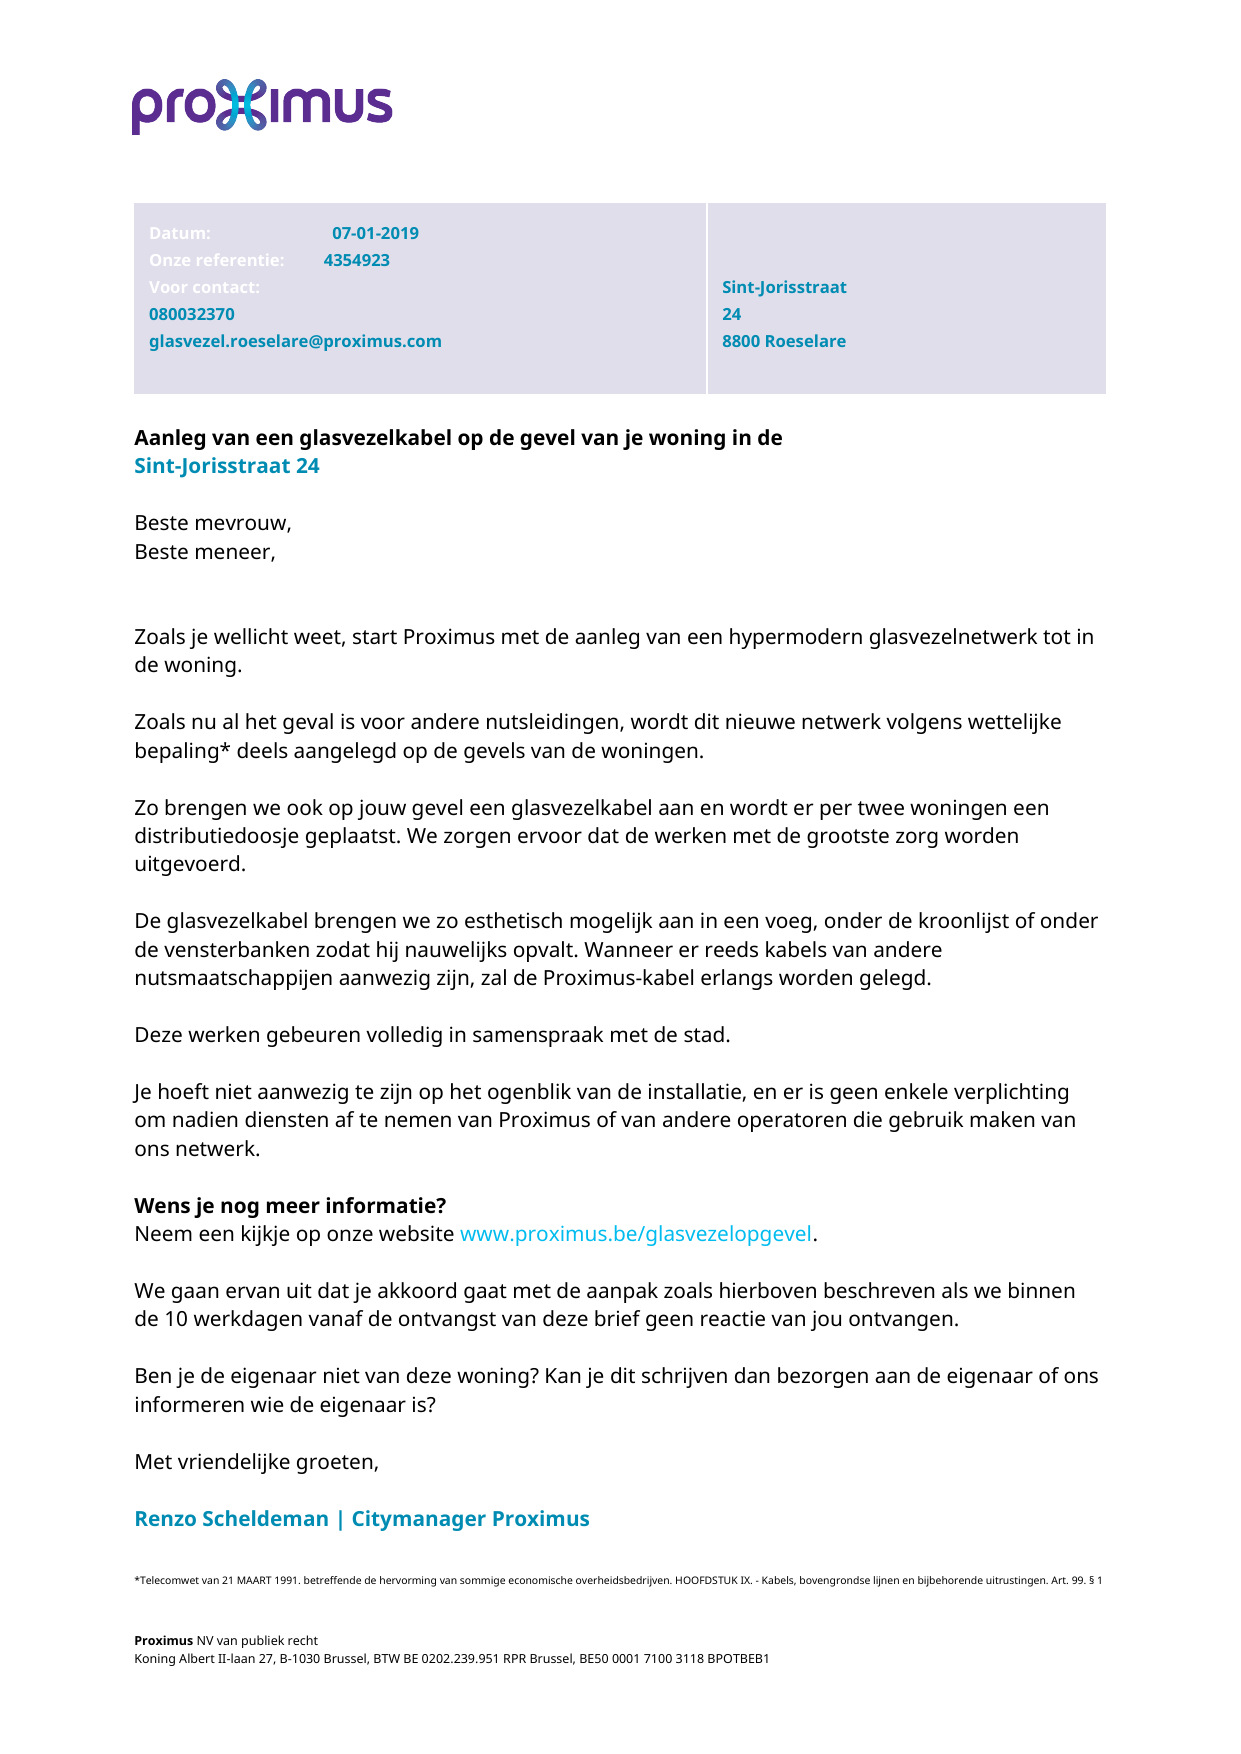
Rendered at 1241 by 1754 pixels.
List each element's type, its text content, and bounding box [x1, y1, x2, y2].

text We gaan ervan uit dat je akkoord gaat met de aanpak zoals hierboven beschreven als we binnen de 10 werkdagen vanaf de ontvangst van deze brief geen reactie van jou ontvangen. [134, 1276, 1106, 1333]
text Neem een kijkje op onze website www.proximus.be/glasvezelopgevel. [134, 1219, 1106, 1248]
table_header Sint-Jorisstraat 24 8800 Roeselare [708, 203, 1106, 394]
text Beste mevrouw, [134, 508, 1106, 537]
table_header Datum: 07-01-2019 Onze referentie: 4354923 Voor contact: 080032370 glasvezel.roeselare@proximus.com [134, 203, 706, 394]
text Zoals je wellicht weet, start Proximus met de aanleg van een hypermodern glasvezelnetwerk tot in de woning. [134, 622, 1106, 679]
text Beste meneer, [134, 537, 1106, 565]
picture [0, 0, 1241, 149]
text De glasvezelkabel brengen we zo esthetisch mogelijk aan in een voeg, onder de kroonlijst of onder de vensterbanken zodat hij nauwelijks opvalt. Wanneer er reeds kabels van andere nutsmaatschappijen aanwezig zijn, zal de Proximus-kabel erlangs worden gelegd. [134, 906, 1106, 992]
text Deze werken gebeuren volledig in samenspraak met de stad. [134, 1020, 1106, 1049]
text Sint-Jorisstraat 24 [134, 451, 1106, 480]
text Ben je de eigenaar niet van deze woning? Kan je dit schrijven dan bezorgen aan de eigenaar of ons informeren wie de eigenaar is? [134, 1361, 1106, 1418]
text Zoals nu al het geval is voor andere nutsleidingen, wordt dit nieuwe netwerk volgens wettelijke bepaling* deels aangelegd op de gevels van de woningen. [134, 707, 1106, 764]
text Wens je nog meer informatie? [134, 1191, 1106, 1219]
text Met vriendelijke groeten, [134, 1447, 1106, 1475]
text Renzo Scheldeman | Citymanager Proximus [134, 1504, 1106, 1532]
text Aanleg van een glasvezelkabel op de gevel van je woning in de [134, 423, 1106, 451]
text Je hoeft niet aanwezig te zijn op het ogenblik van de installatie, en er is geen enkele verplichting om nadien diensten af te nemen van Proximus of van andere operatoren die gebruik maken van ons netwerk. [134, 1077, 1106, 1162]
text Zo brengen we ook op jouw gevel een glasvezelkabel aan en wordt er per twee woningen een distributiedoosje geplaatst. We zorgen ervoor dat de werken met de grootste zorg worden uitgevoerd. [134, 793, 1106, 878]
text *Telecomwet van 21 MAART 1991. betreffende de hervorming van sommige economische overheidsbedrijven. HOOFDSTUK IX. - Kabels, bovengrondse lijnen en bijbehorende uitrustingen. Art. 99. § 1 [134, 1561, 1106, 1588]
